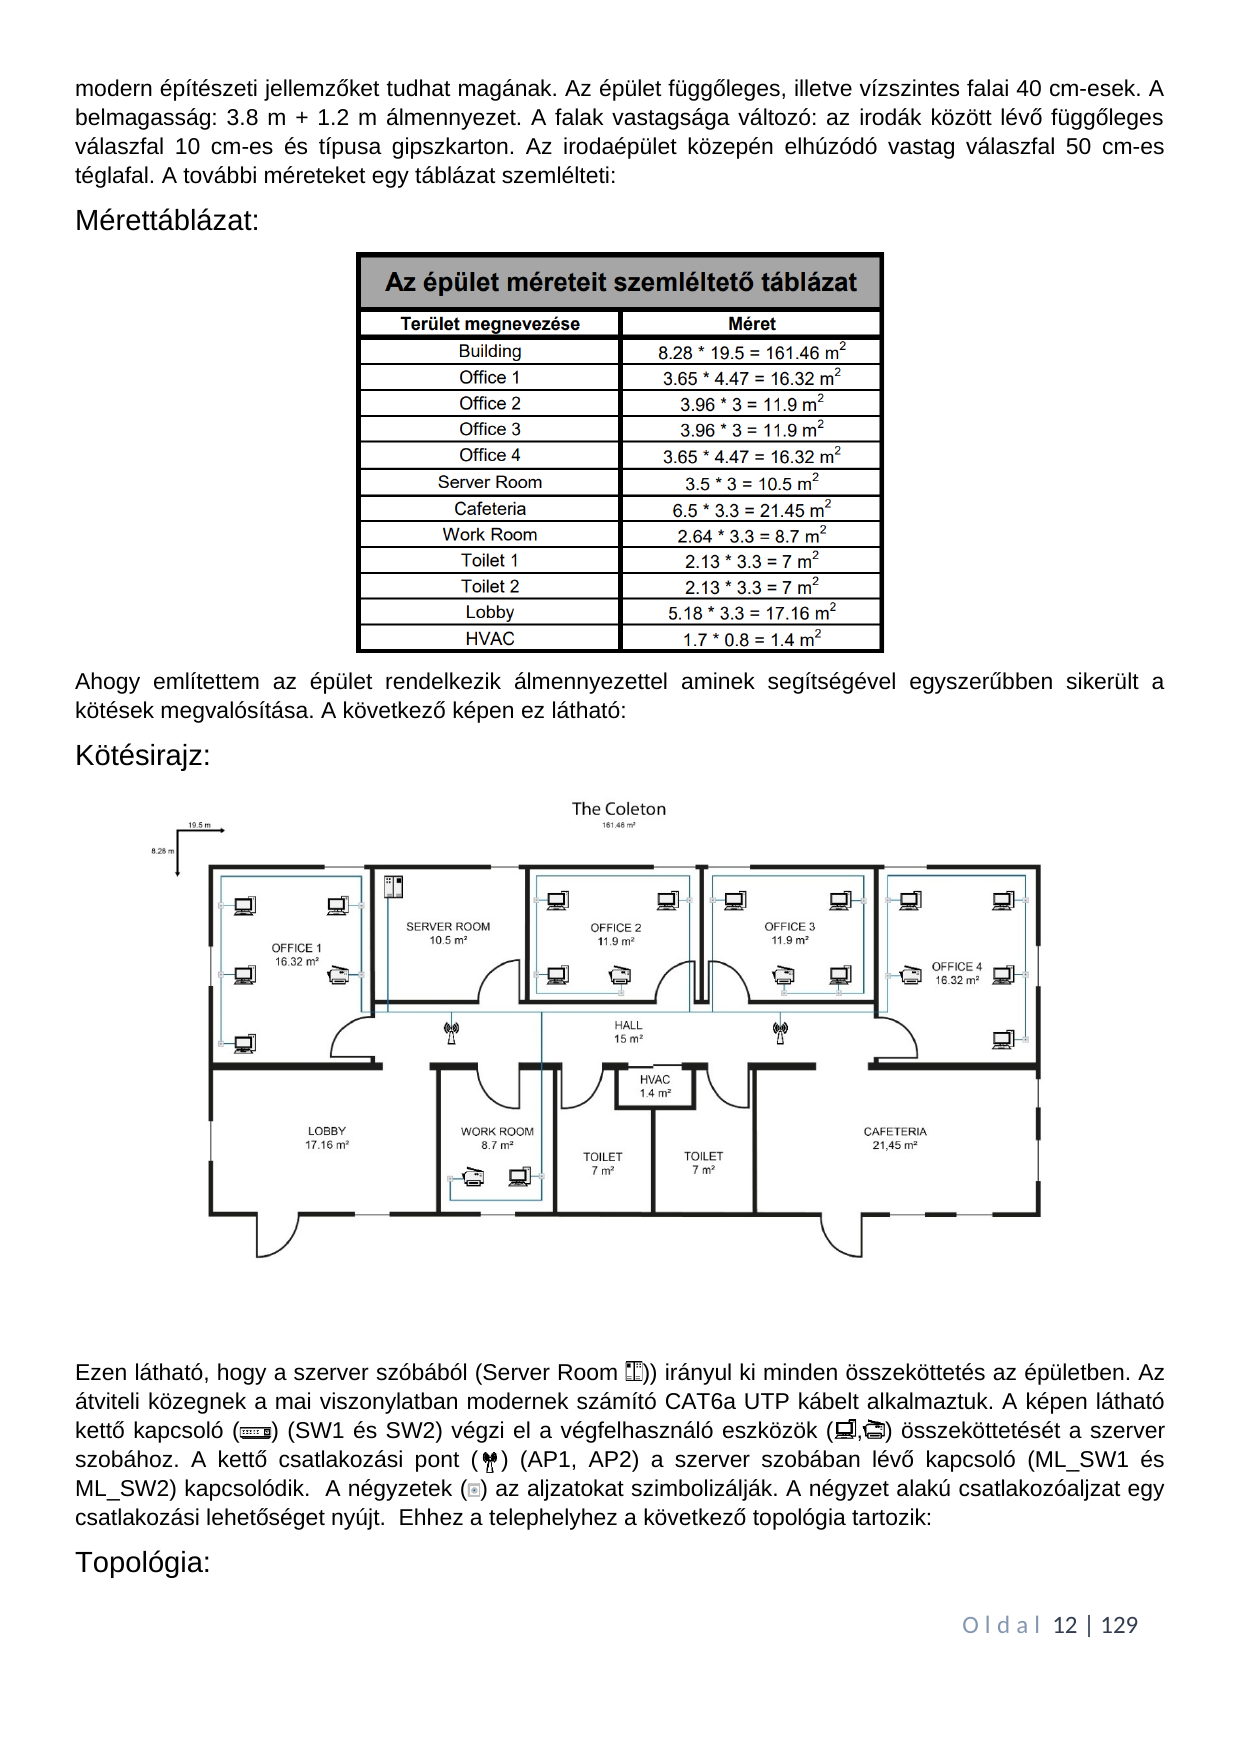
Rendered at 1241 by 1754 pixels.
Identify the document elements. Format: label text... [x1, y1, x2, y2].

picture [625, 1361, 643, 1381]
text Topológia: [75, 1545, 1165, 1579]
picture [482, 1452, 497, 1473]
text Mérettáblázat: [75, 203, 1165, 237]
text Ahogy említettem az épület rendelkezik álmennyezettel aminek segítségével egyszerűbben sikerült a kötések megvalósítása. A következő képen ez látható: [75, 668, 1165, 723]
picture [862, 1419, 885, 1439]
text Kötésirajz: [75, 738, 1165, 772]
picture [834, 1419, 857, 1439]
picture [239, 1427, 272, 1439]
picture [356, 252, 885, 653]
text Ezen látható, hogy a szerver szóbából (Server Room )) irányul ki minden összeköttetés az épületben. Az átviteli közegnek a mai viszonylatban modernek számító CAT6a UTP kábelt alkalmaztuk. A képen látható kettő kapcsoló () (SW1 és SW2) végzi el a végfelhasználó eszközök (,) összeköttetését a szerver szobához. A kettő csatlakozási pont ( ) (AP1, AP2) a szerver szobában lévő kapcsoló (ML_SW1 és ML_SW2) kapcsolódik. A négyzetek () az aljzatokat szimbolizálják. A négyzet alakú csatlakozóaljzat egy csatlakozási lehetőséget nyújt. Ehhez a telephelyhez a következő topológia tartozik: [75, 1359, 1165, 1530]
picture [467, 1483, 481, 1497]
picture [141, 787, 1099, 1345]
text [75, 75, 1165, 188]
